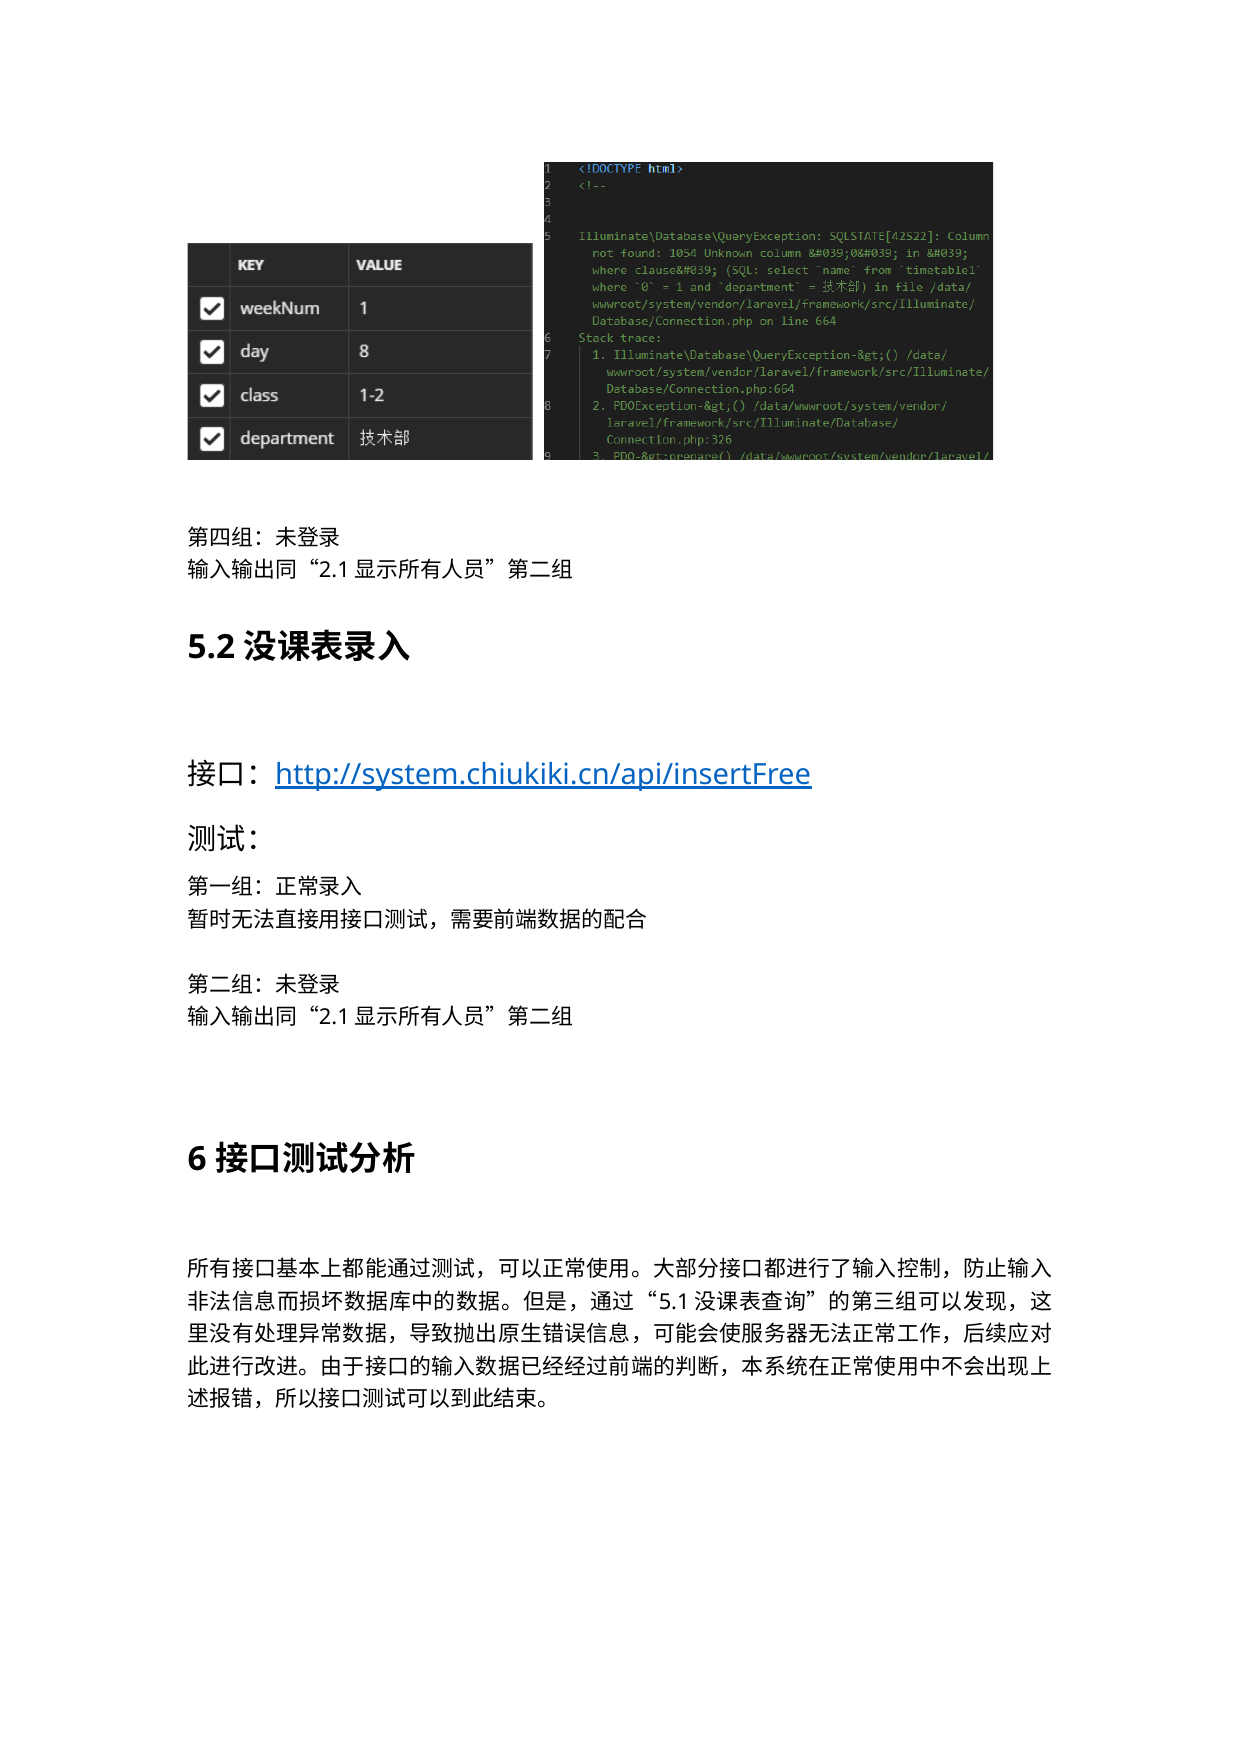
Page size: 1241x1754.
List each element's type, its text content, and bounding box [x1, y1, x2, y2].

text 所有接口基本上都能通过测试，可以正常使用。大部分接口都进行了输入控制，防止输入非法信息而损坏数据库中的数据。但是，通过“5.1没课表查询”的第三组可以发现，这里没有处理异常数据，导致抛出原生错误信息，可能会使服务器无法正常工作，后续应对此进行改进。由于接口的输入数据已经经过前端的判断，本系统在正常使用中不会出现上述报错，所以接口测试可以到此结束。 [187, 1251, 1053, 1413]
text 第一组：正常录入 [187, 869, 1053, 901]
text 输入输出同“2.1显示所有人员”第二组 [187, 999, 1053, 1031]
text 暂时无法直接用接口测试，需要前端数据的配合 [187, 901, 1053, 934]
picture [544, 162, 994, 460]
text 测试： [187, 804, 1053, 869]
text 接口：http://system.chiukiki.cn/api/insertFree [187, 739, 1053, 804]
subtitle 5.2 没课表录入 [187, 612, 1053, 677]
text 第四组：未登录 [187, 519, 1053, 552]
text 输入输出同“2.1显示所有人员”第二组 [187, 552, 1053, 584]
subtitle 6 接口测试分析 [187, 1123, 1053, 1188]
picture [187, 243, 533, 460]
text 第二组：未登录 [187, 966, 1053, 999]
